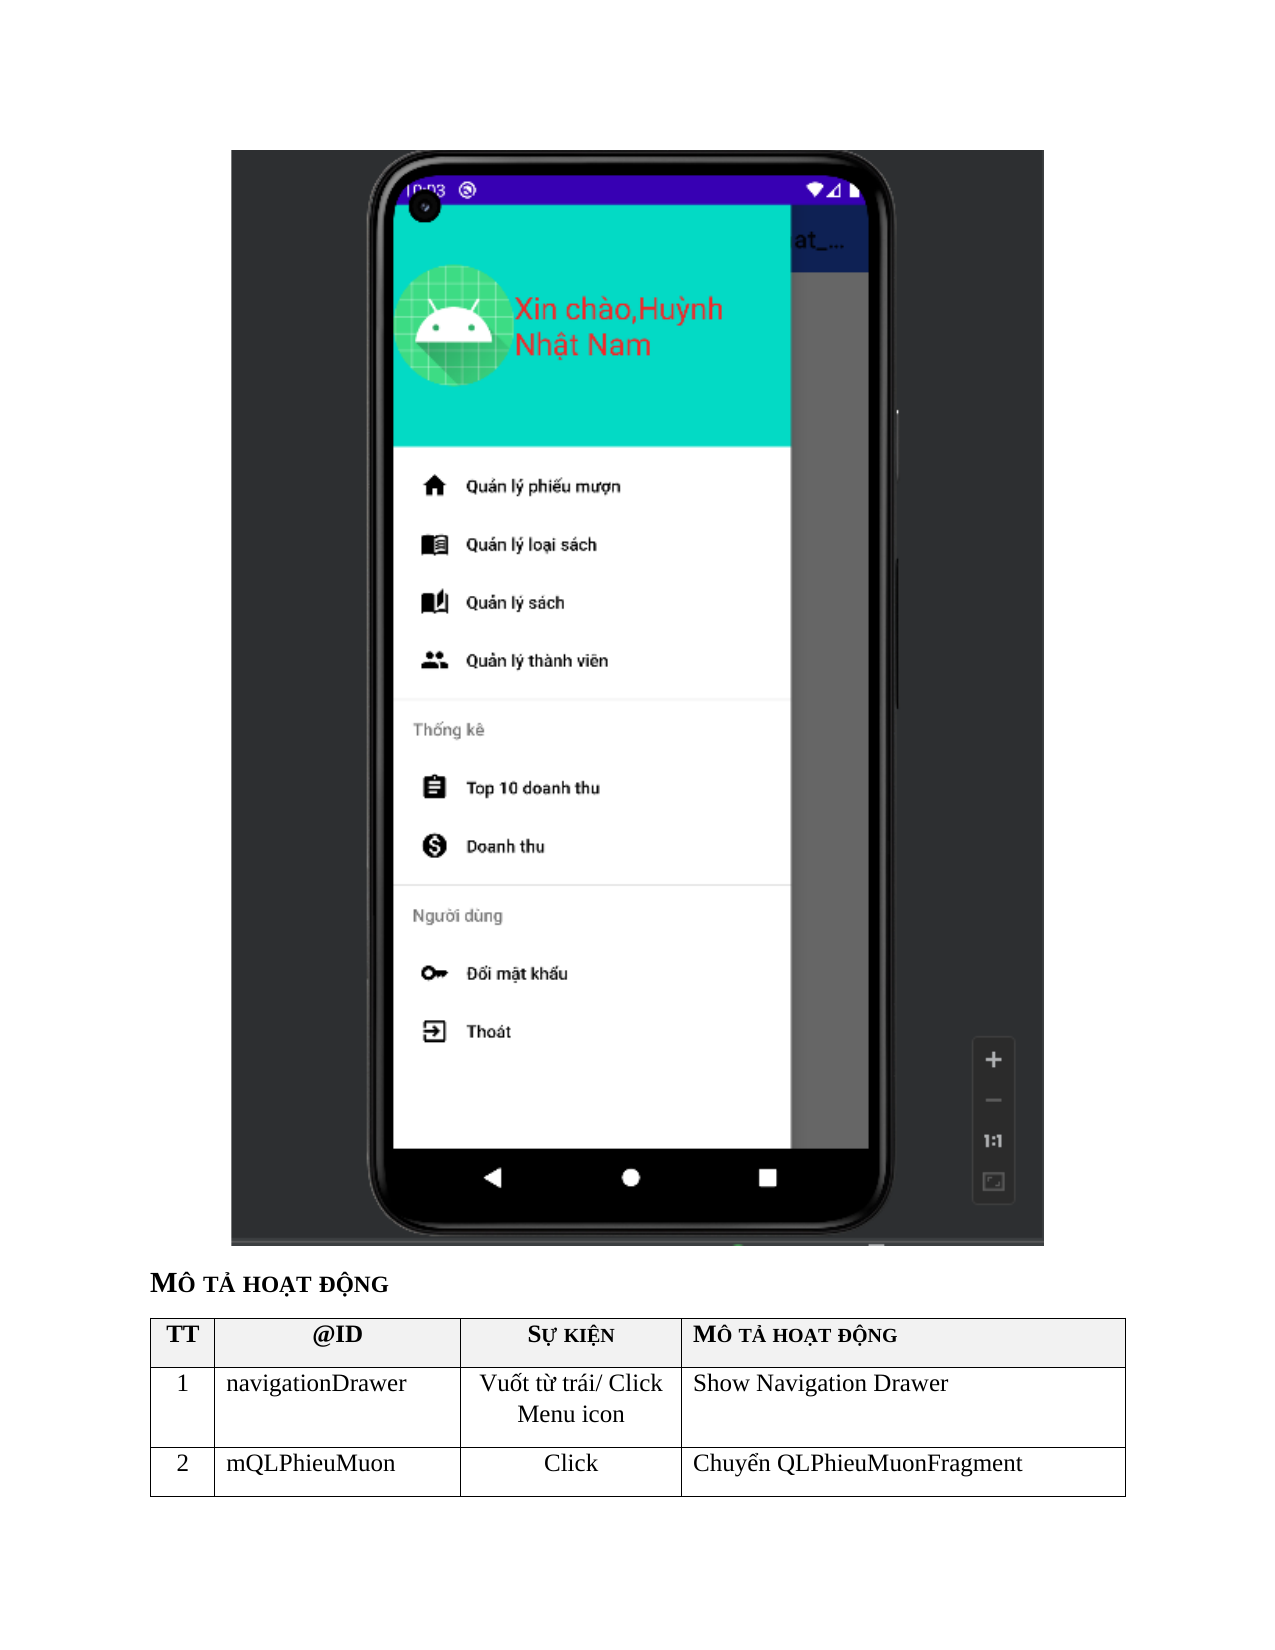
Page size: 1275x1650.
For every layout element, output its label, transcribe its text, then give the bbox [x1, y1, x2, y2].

table_cell Click [461, 1448, 681, 1496]
table_header Sự kiện [461, 1319, 681, 1367]
table_cell 1 [151, 1368, 214, 1447]
text Mô tả hoạt động [150, 1265, 1125, 1298]
table_cell Show Navigation Drawer [682, 1368, 1125, 1447]
table_header @ID [215, 1319, 460, 1367]
table_cell mQLPhieuMuon [215, 1448, 460, 1496]
table_cell 2 [151, 1448, 214, 1496]
table_header TT [151, 1319, 214, 1367]
table_header Mô tả hoạt động [682, 1319, 1125, 1367]
table_cell Chuyển QLPhieuMuonFragment [682, 1448, 1125, 1496]
picture [231, 150, 1044, 1246]
table_cell navigationDrawer [215, 1368, 460, 1447]
table_cell Vuốt từ trái/ Click Menu icon [461, 1368, 681, 1447]
